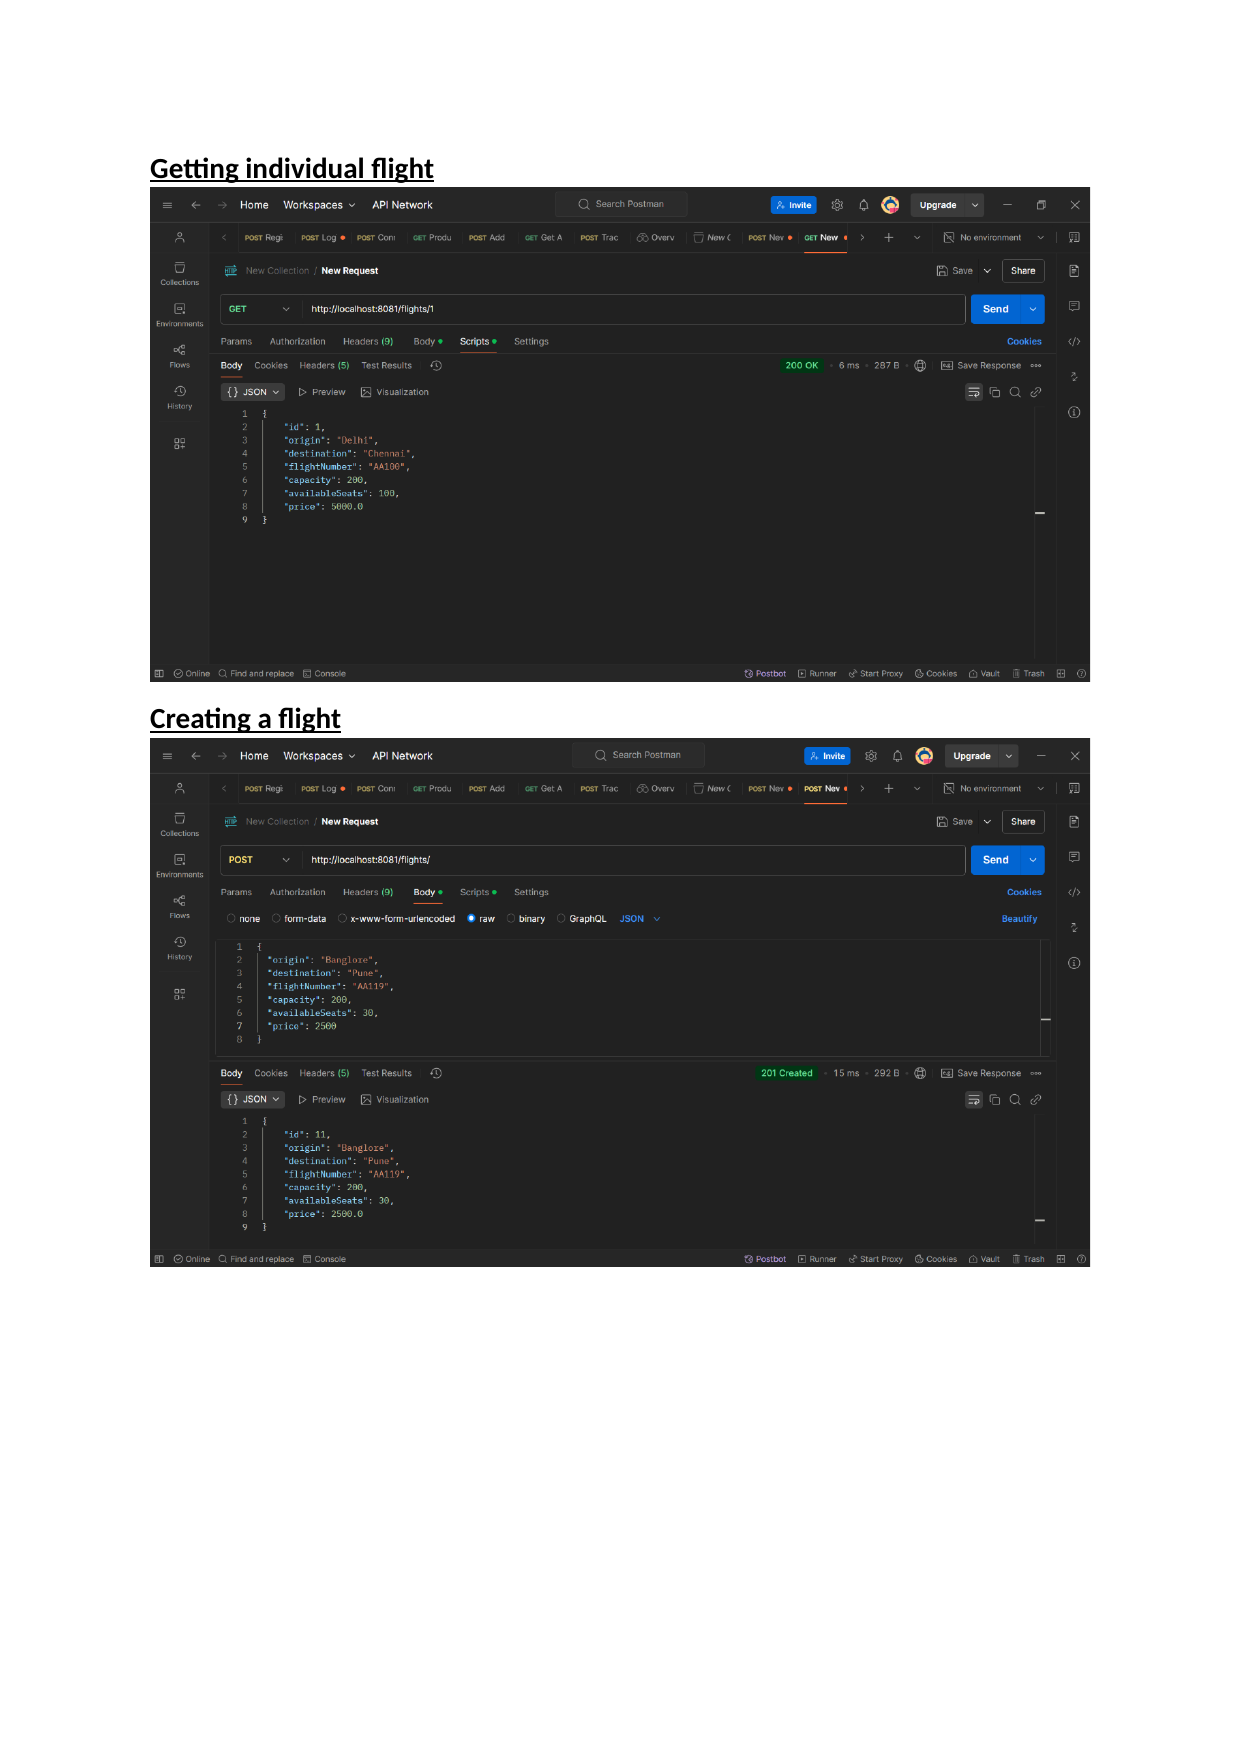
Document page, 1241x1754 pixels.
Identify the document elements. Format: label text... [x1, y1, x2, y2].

picture [150, 187, 1091, 682]
picture [150, 738, 1091, 1267]
text Getting individual flight [150, 150, 1090, 187]
text Creating a flight Getting a flight schedule [150, 700, 1090, 738]
